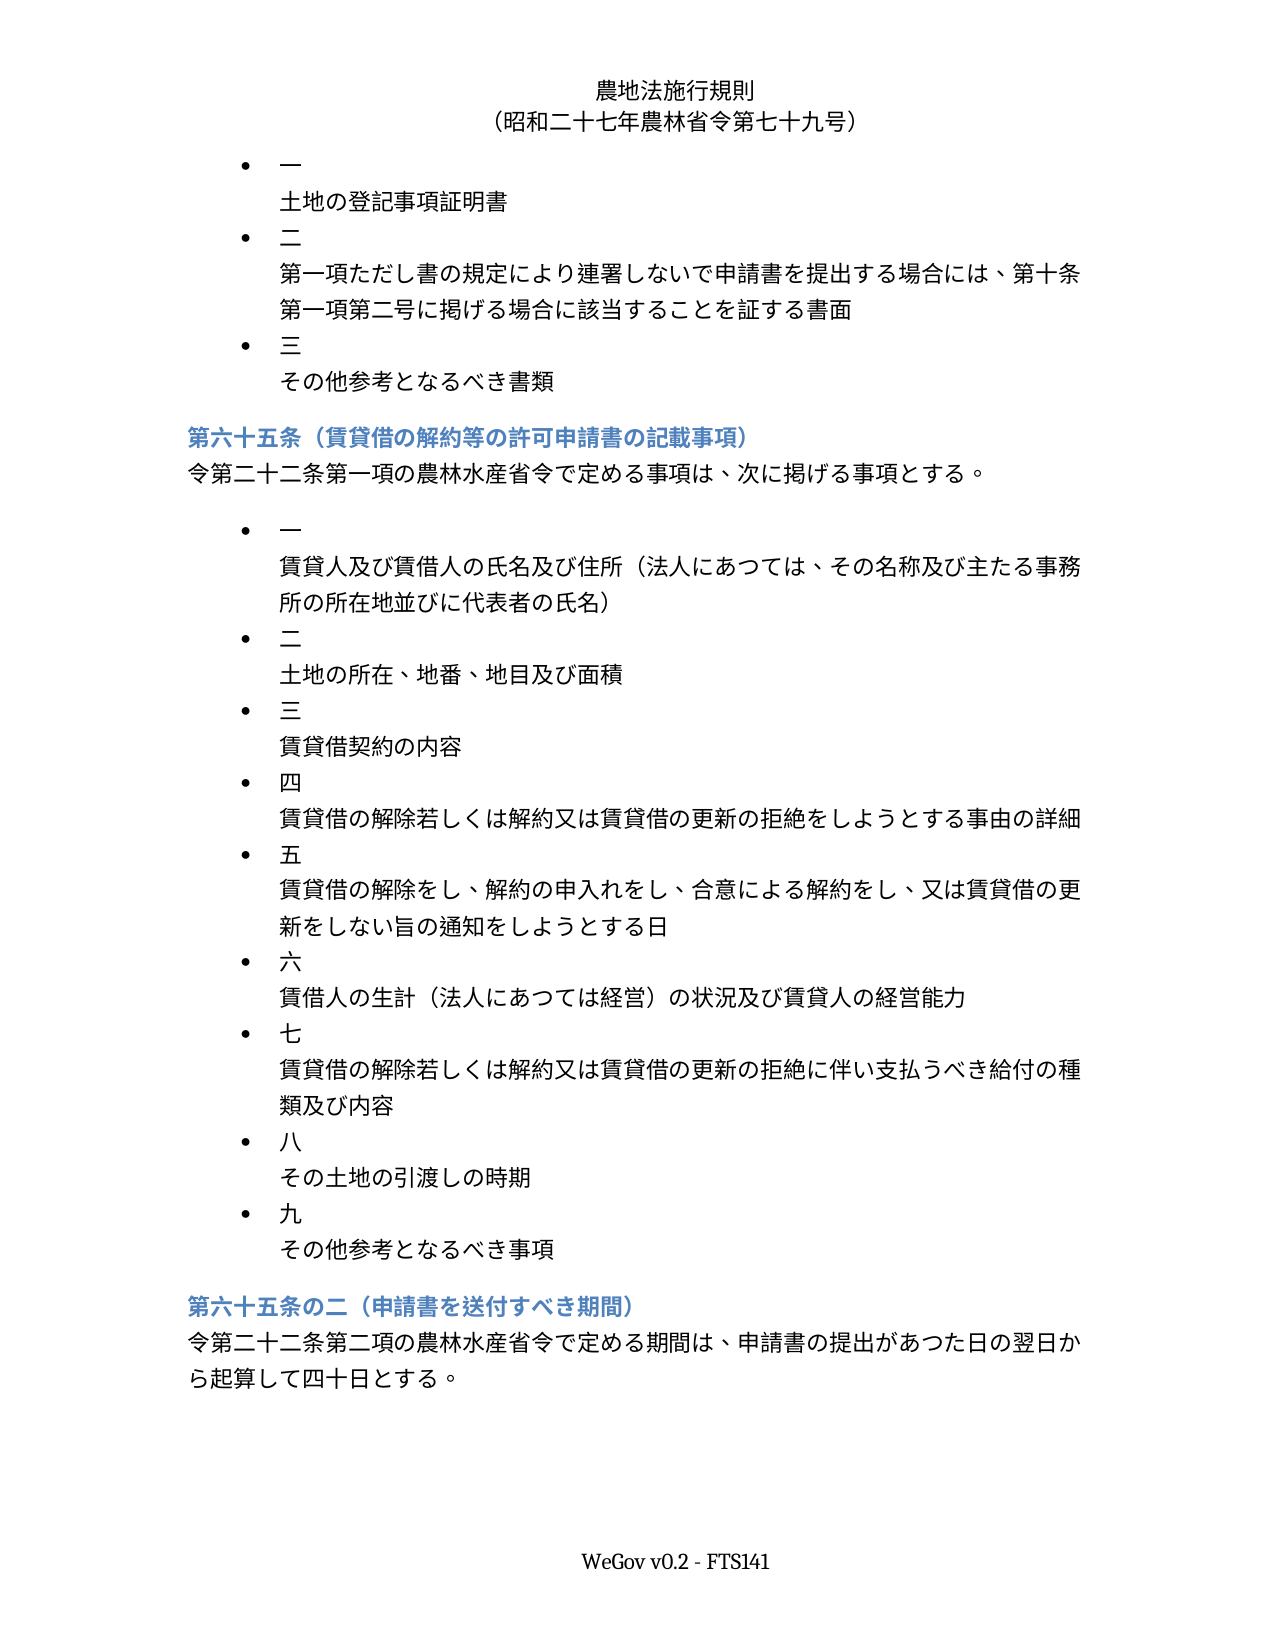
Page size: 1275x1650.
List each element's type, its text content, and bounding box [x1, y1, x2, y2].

list 三 その他参考となるべき書類 [242, 330, 1087, 397]
list 三 賃貸借契約の内容 [242, 695, 1087, 762]
list 一 土地の登記事項証明書 [242, 150, 1087, 217]
list 九 その他参考となるべき事項 [242, 1198, 1087, 1265]
list 一 賃貸人及び賃借人の氏名及び住所（法人にあつては、その名称及び主たる事務所の所在地並びに代表者の氏名） [242, 515, 1087, 618]
list 七 賃貸借の解除若しくは解約又は賃貸借の更新の拒絶に伴い支払うべき給付の種類及び内容 [242, 1018, 1087, 1121]
list 二 土地の所在、地番、地目及び面積 [242, 623, 1087, 690]
list 二 第一項ただし書の規定により連署しないで申請書を提出する場合には、第十条第一項第二号に掲げる場合に該当することを証する書面 [242, 222, 1087, 325]
list 四 賃貸借の解除若しくは解約又は賃貸借の更新の拒絶をしようとする事由の詳細 [242, 767, 1087, 834]
list 八 その土地の引渡しの時期 [242, 1126, 1087, 1193]
subtitle 第六十五条（賃貸借の解約等の許可申請書の記載事項） [187, 422, 1087, 454]
text 令第二十二条第二項の農林水産省令で定める期間は、申請書の提出があつた日の翌日から起算して四十日とする。 [187, 1327, 1087, 1394]
list 六 賃借人の生計（法人にあつては経営）の状況及び賃貸人の経営能力 [242, 946, 1087, 1013]
text 令第二十二条第一項の農林水産省令で定める事項は、次に掲げる事項とする。 [187, 458, 1087, 489]
subtitle 第六十五条の二（申請書を送付すべき期間） [187, 1291, 1087, 1322]
list 五 賃貸借の解除をし、解約の申入れをし、合意による解約をし、又は賃貸借の更新をしない旨の通知をしようとする日 [242, 838, 1087, 942]
